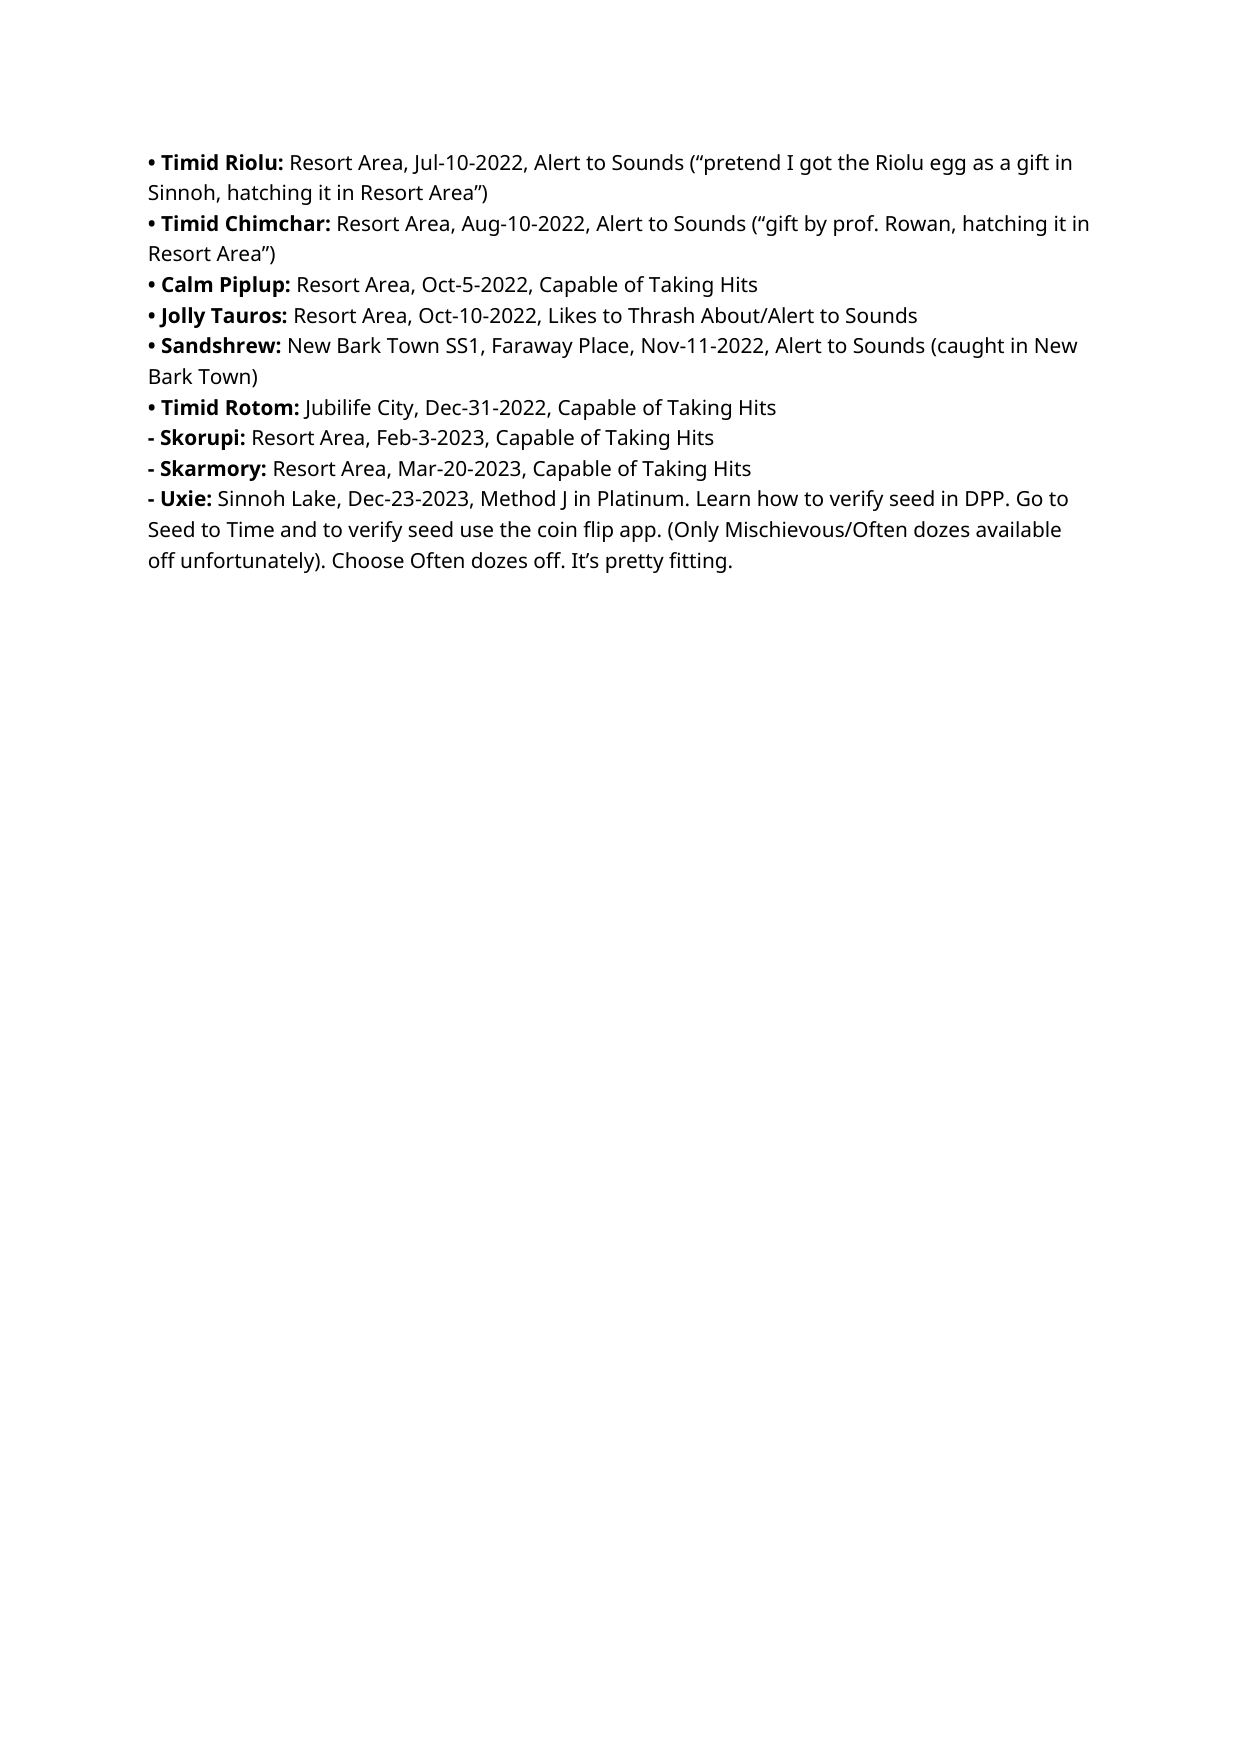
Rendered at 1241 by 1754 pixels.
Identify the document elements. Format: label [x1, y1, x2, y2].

text [148, 148, 1093, 574]
